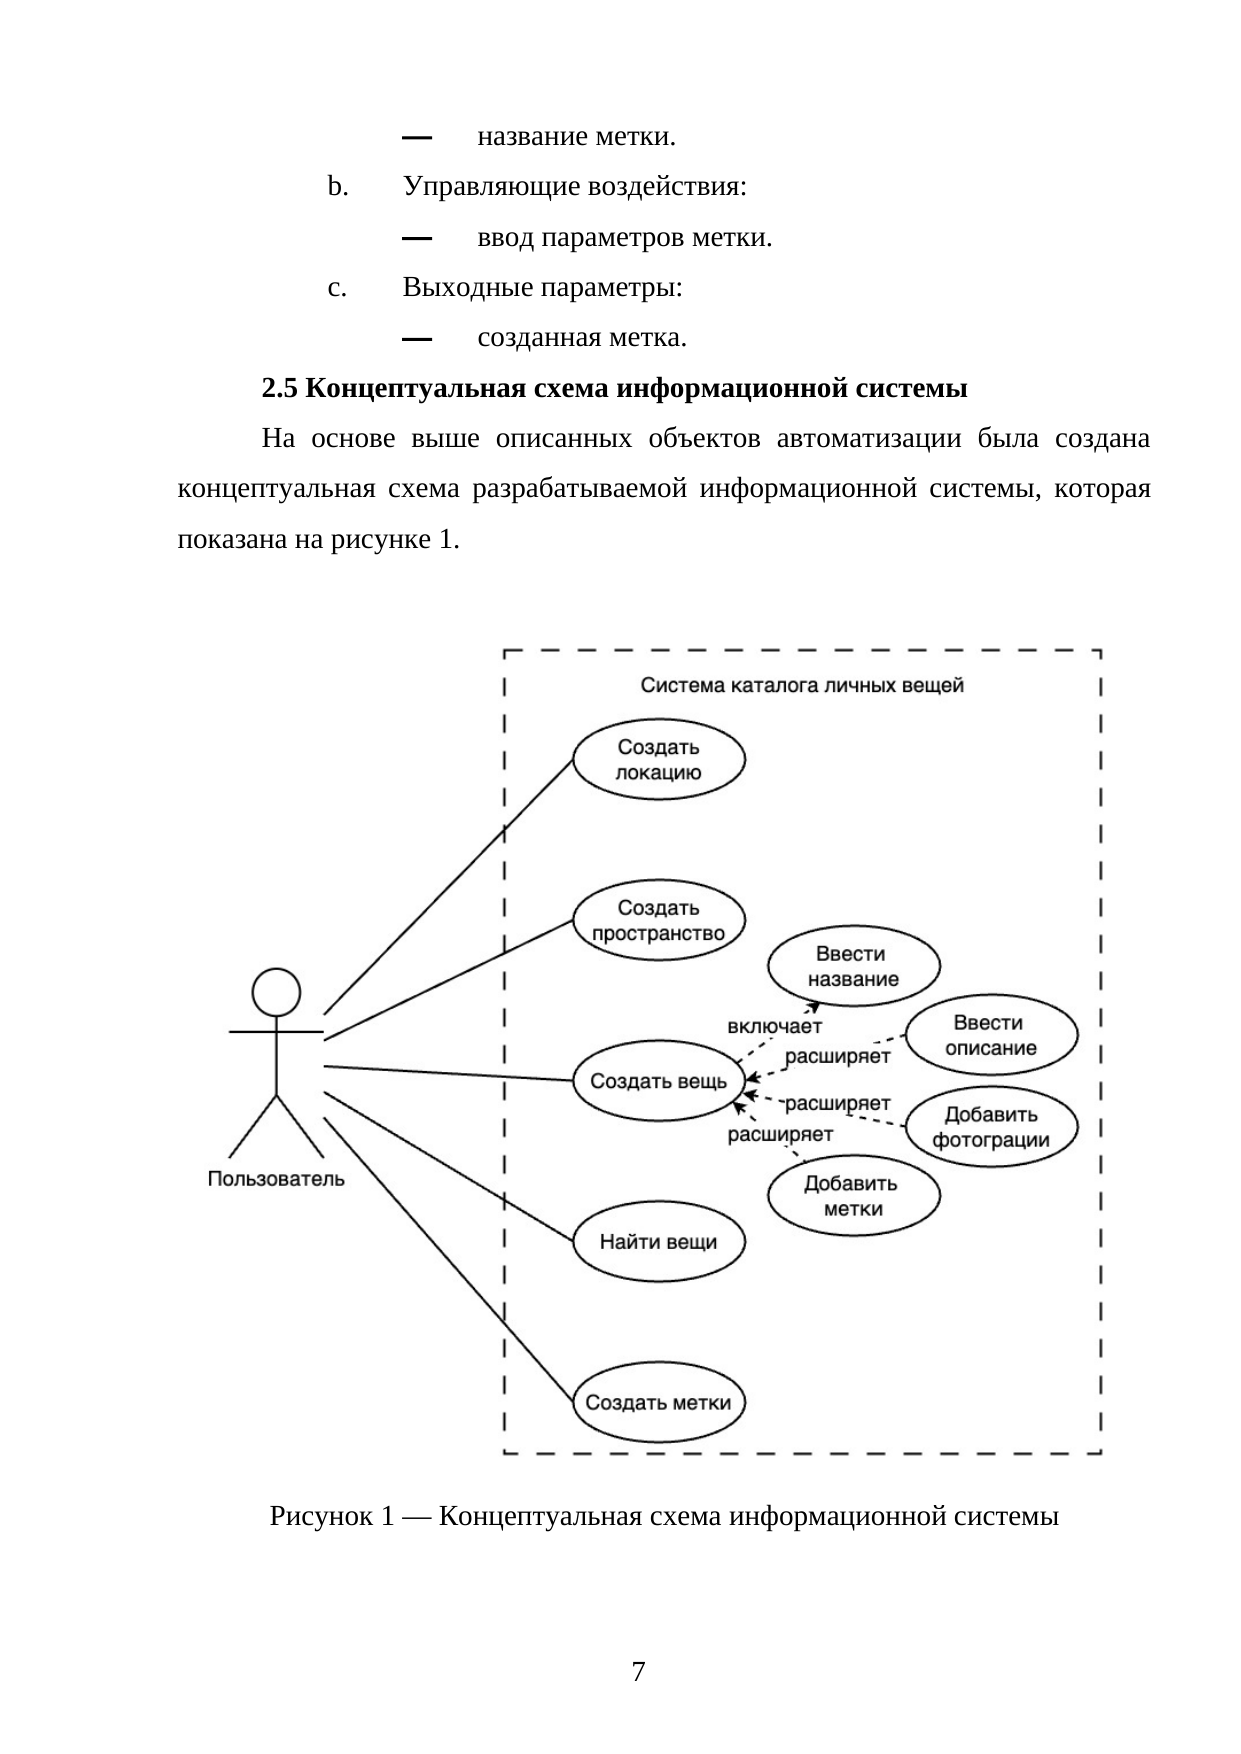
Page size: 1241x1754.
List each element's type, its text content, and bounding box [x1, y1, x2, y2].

text 2.5 Концептуальная схема информационной системы [177, 370, 1152, 403]
list созданная метка. [402, 319, 1152, 353]
list Управляющие воздействия: [327, 168, 1152, 202]
list название метки. [402, 118, 1152, 152]
text На основе выше описанных объектов автоматизации была создана концептуальная схема разрабатываемой информационной системы, которая показана на рисунке 1. [177, 420, 1152, 554]
text Рисунок 1 — Концептуальная схема информационной системы [177, 1498, 1152, 1532]
list Выходные параметры: [327, 269, 1152, 303]
picture [177, 621, 1152, 1482]
list ввод параметров метки. [402, 219, 1152, 252]
